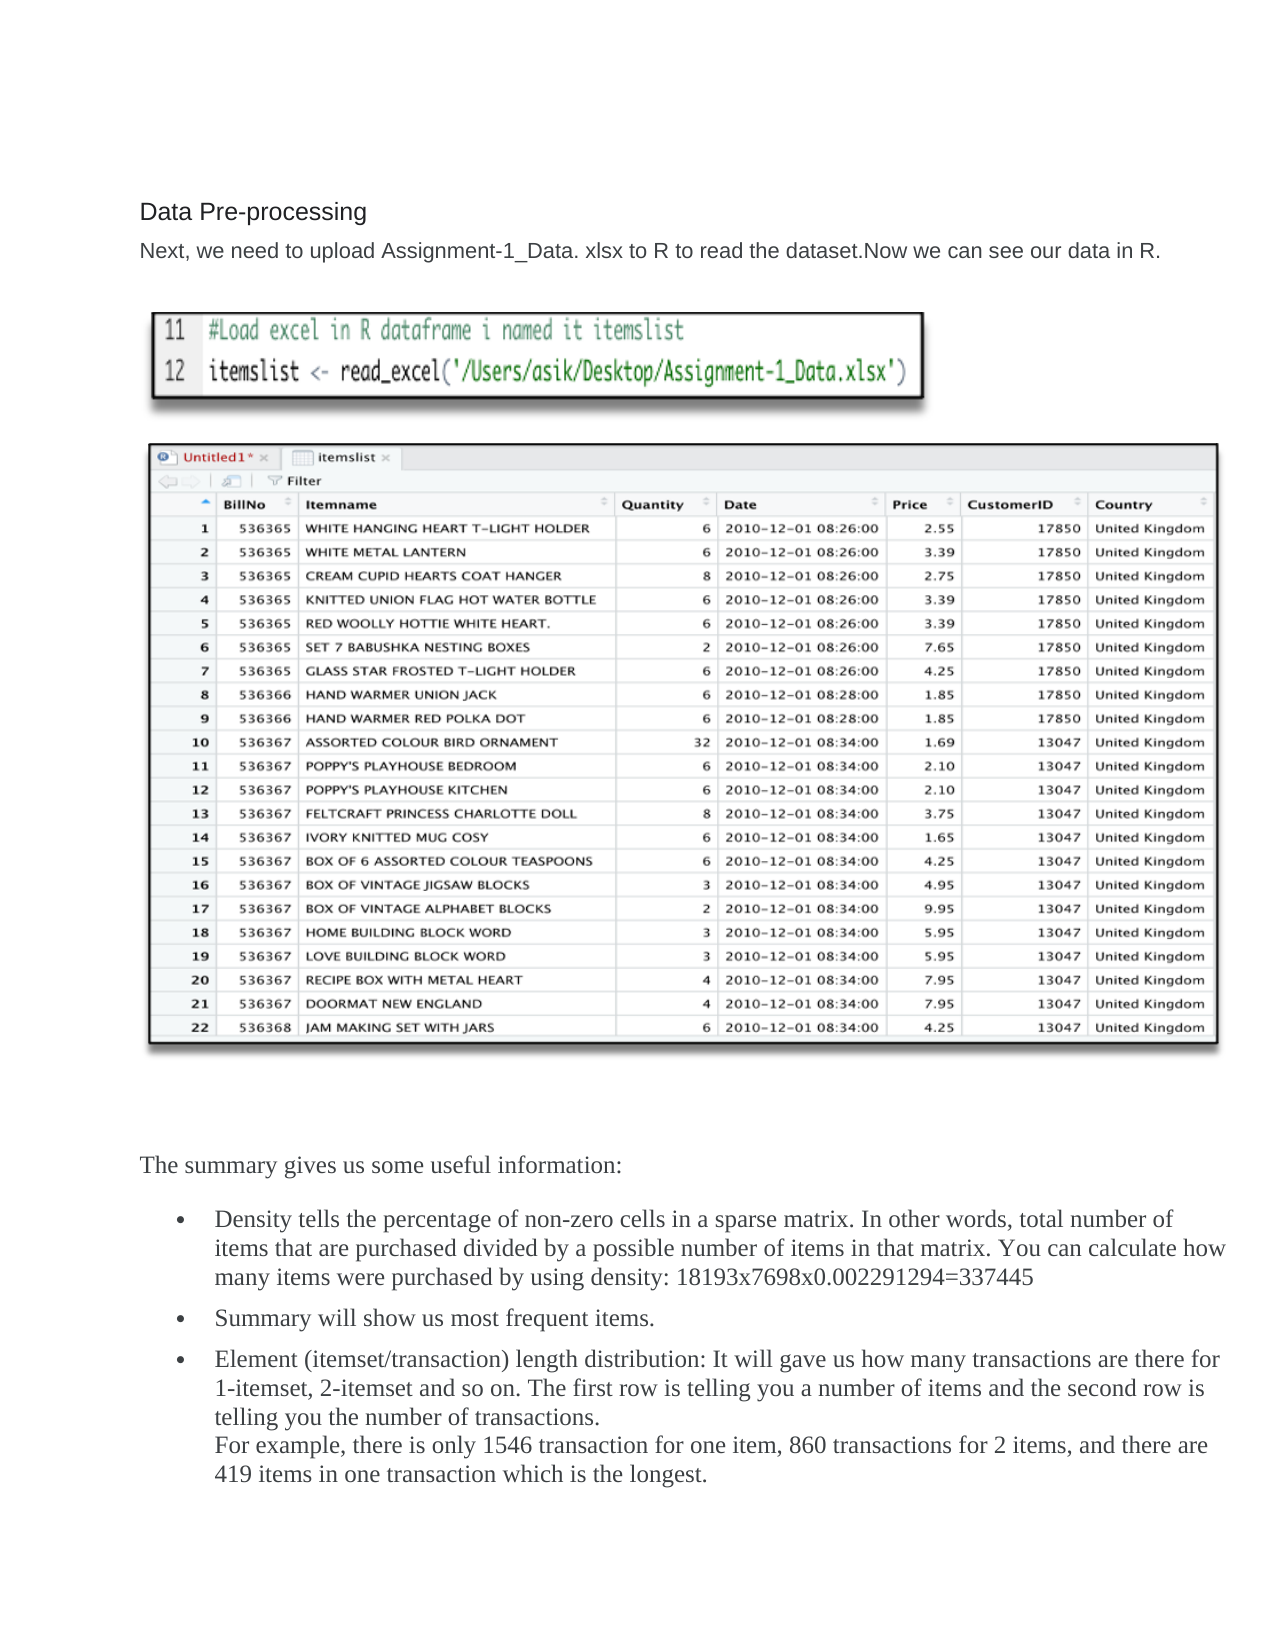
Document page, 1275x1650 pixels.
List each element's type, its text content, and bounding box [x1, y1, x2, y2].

text Next, we need to upload Assignment-1_Data. xlsx to R to read the dataset.Now we can see our data in R. [139, 238, 1229, 263]
text The summary gives us some useful information: [139, 1150, 1229, 1179]
list Element (itemset/transaction) length distribution: It will gave us how many transactions are there for 1-itemset, 2-itemset and so on. The first row is telling you a number of items and the second row is telling you the number of transactions. For example, there is only 1546 transaction for one item, 860 transactions for 2 items, and there are 419 items in one transaction which is the longest. [177, 1344, 1229, 1488]
list Density tells the percentage of non-zero cells in a sparse matrix. In other words, total number of items that are purchased divided by a possible number of items in that matrix. You can calculate how many items were purchased by using density: 18193x7698x0.002291294=337445 [177, 1204, 1229, 1290]
picture [139, 443, 1229, 1064]
subtitle Data Pre-processing [139, 194, 1229, 225]
picture [139, 312, 937, 425]
list Summary will show us most frequent items. [177, 1303, 1229, 1332]
